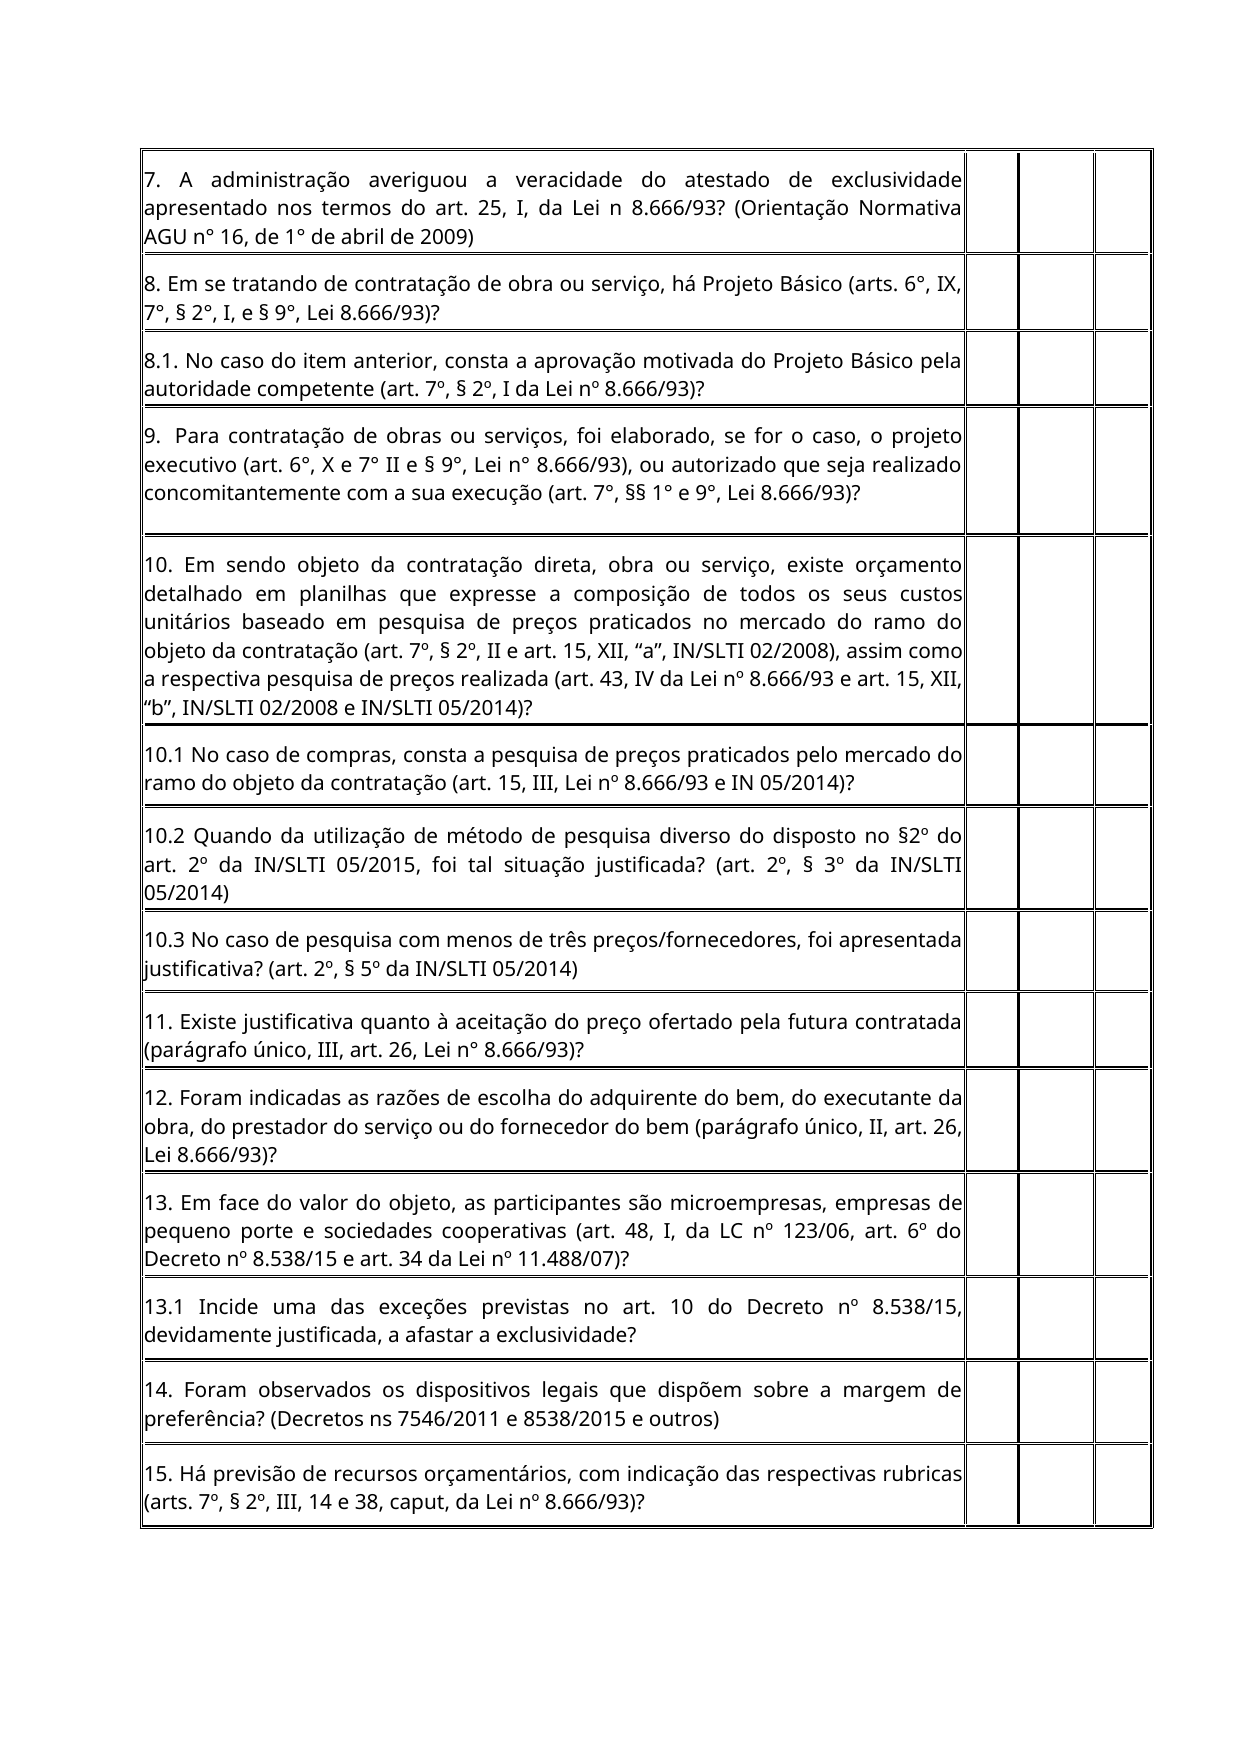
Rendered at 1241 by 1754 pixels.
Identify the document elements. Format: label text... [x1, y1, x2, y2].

table_cell [1096, 1066, 1151, 1170]
table_cell [1095, 151, 1150, 252]
table_cell [966, 151, 1018, 252]
table_cell 7. A administração averiguou a veracidade do atestado de exclusividade apresentado nos termos do art. 25, I, da Lei n 8.666/93? (Orientação Normativa AGU n° 16, de 1° de abril de 2009) [143, 151, 966, 252]
table_cell [967, 408, 1017, 533]
table_cell [1020, 408, 1093, 533]
table_cell [967, 1174, 1017, 1274]
table_cell 12. Foram indicadas as razões de escolha do adquirente do bem, do executante da obra, do prestador do serviço ou do fornecedor do bem (parágrafo único, II, art. 26, Lei 8.666/93)? [143, 1066, 964, 1170]
table_cell [1020, 537, 1093, 723]
table_cell [1020, 332, 1093, 404]
table_cell [1020, 726, 1093, 804]
table_cell 13.1 Incide uma das exceções previstas no art. 10 do Decreto nº 8.538/15, devidamente justificada, a afastar a exclusividade? [143, 1275, 964, 1358]
table_cell [1096, 908, 1151, 990]
table_cell [967, 808, 1017, 908]
table_cell [1095, 990, 1152, 1066]
table_cell 10.1 No caso de compras, consta a pesquisa de preços praticados pelo mercado do ramo do objeto da contratação (art. 15, III, Lei nº 8.666/93 e IN 05/2014)? [141, 723, 964, 804]
table_cell [967, 332, 1017, 404]
table_cell [1020, 255, 1093, 328]
table_cell [1020, 993, 1093, 1066]
table_cell [1020, 1070, 1093, 1170]
table_cell [1095, 252, 1152, 328]
table_cell [967, 993, 1017, 1066]
table_cell [1096, 533, 1151, 723]
table_cell 9. Para contratação de obras ou serviços, foi elaborado, se for o caso, o projeto executivo (art. 6°, X e 7° II e § 9°, Lei n° 8.666/93), ou autorizado que seja realizado concomitantemente com a sua execução (art. 7°, §§ 1° e 9°, Lei 8.666/93)? [143, 404, 964, 533]
table_cell 8. Em se tratando de contratação de obra ou serviço, há Projeto Básico (arts. 6°, IX, 7°, § 2°, I, e § 9°, Lei 8.666/93)? [141, 252, 966, 328]
table_cell [1020, 912, 1093, 990]
table_cell [967, 255, 1017, 328]
table_cell [967, 537, 1017, 723]
table_cell [967, 1362, 1017, 1442]
table_cell [1020, 1362, 1093, 1442]
table_cell [1020, 1278, 1093, 1358]
table_cell [1095, 1442, 1152, 1525]
table_cell 15. Há previsão de recursos orçamentários, com indicação das respectivas rubricas (arts. 7º, § 2º, III, 14 e 38, caput, da Lei nº 8.666/93)? [141, 1442, 966, 1525]
table_cell [1020, 808, 1093, 908]
table_cell 10.2 Quando da utilização de método de pesquisa diverso do disposto no §2º do art. 2º da IN/SLTI 05/2015, foi tal situação justificada? (art. 2º, § 3º da IN/SLTI 05/2014) [143, 804, 964, 908]
table_cell [1096, 723, 1152, 804]
table_cell [1096, 1170, 1151, 1274]
table_cell [967, 912, 1017, 990]
table_cell 11. Existe justificativa quanto à aceitação do preço ofertado pela futura contratada (parágrafo único, III, art. 26, Lei n° 8.666/93)? [141, 990, 966, 1066]
table_cell [1096, 404, 1151, 533]
table_cell [1020, 1174, 1093, 1274]
table_cell [1096, 804, 1151, 908]
table_cell [967, 726, 1017, 804]
table_cell [1018, 1445, 1094, 1525]
table_cell [1096, 329, 1151, 404]
table_cell [1018, 151, 1094, 252]
table_cell 14. Foram observados os dispositivos legais que dispõem sobre a margem de preferência? (Decretos ns 7546/2011 e 8538/2015 e outros) [143, 1358, 964, 1442]
table_cell [967, 1070, 1017, 1170]
table_cell [1096, 1358, 1151, 1442]
table_cell 10.3 No caso de pesquisa com menos de três preços/fornecedores, foi apresentada justificativa? (art. 2º, § 5º da IN/SLTI 05/2014) [143, 908, 964, 990]
table_cell [966, 1445, 1018, 1525]
table_cell [1096, 1275, 1151, 1358]
table_cell 8.1. No caso do item anterior, consta a aprovação motivada do Projeto Básico pela autoridade competente (art. 7º, § 2º, I da Lei nº 8.666/93)? [143, 329, 964, 404]
table_cell 10. Em sendo objeto da contratação direta, obra ou serviço, existe orçamento detalhado em planilhas que expresse a composição de todos os seus custos unitários baseado em pesquisa de preços praticados no mercado do ramo do objeto da contratação (art. 7º, § 2º, II e art. 15, XII, “a”, IN/SLTI 02/2008), assim como a respectiva pesquisa de preços realizada (art. 43, IV da Lei nº 8.666/93 e art. 15, XII, “b”, IN/SLTI 02/2008 e IN/SLTI 05/2014)? [143, 533, 964, 723]
table_cell 13. Em face do valor do objeto, as participantes são microempresas, empresas de pequeno porte e sociedades cooperativas (art. 48, I, da LC nº 123/06, art. 6º do Decreto nº 8.538/15 e art. 34 da Lei nº 11.488/07)? [143, 1170, 964, 1274]
table_cell [967, 1278, 1017, 1358]
